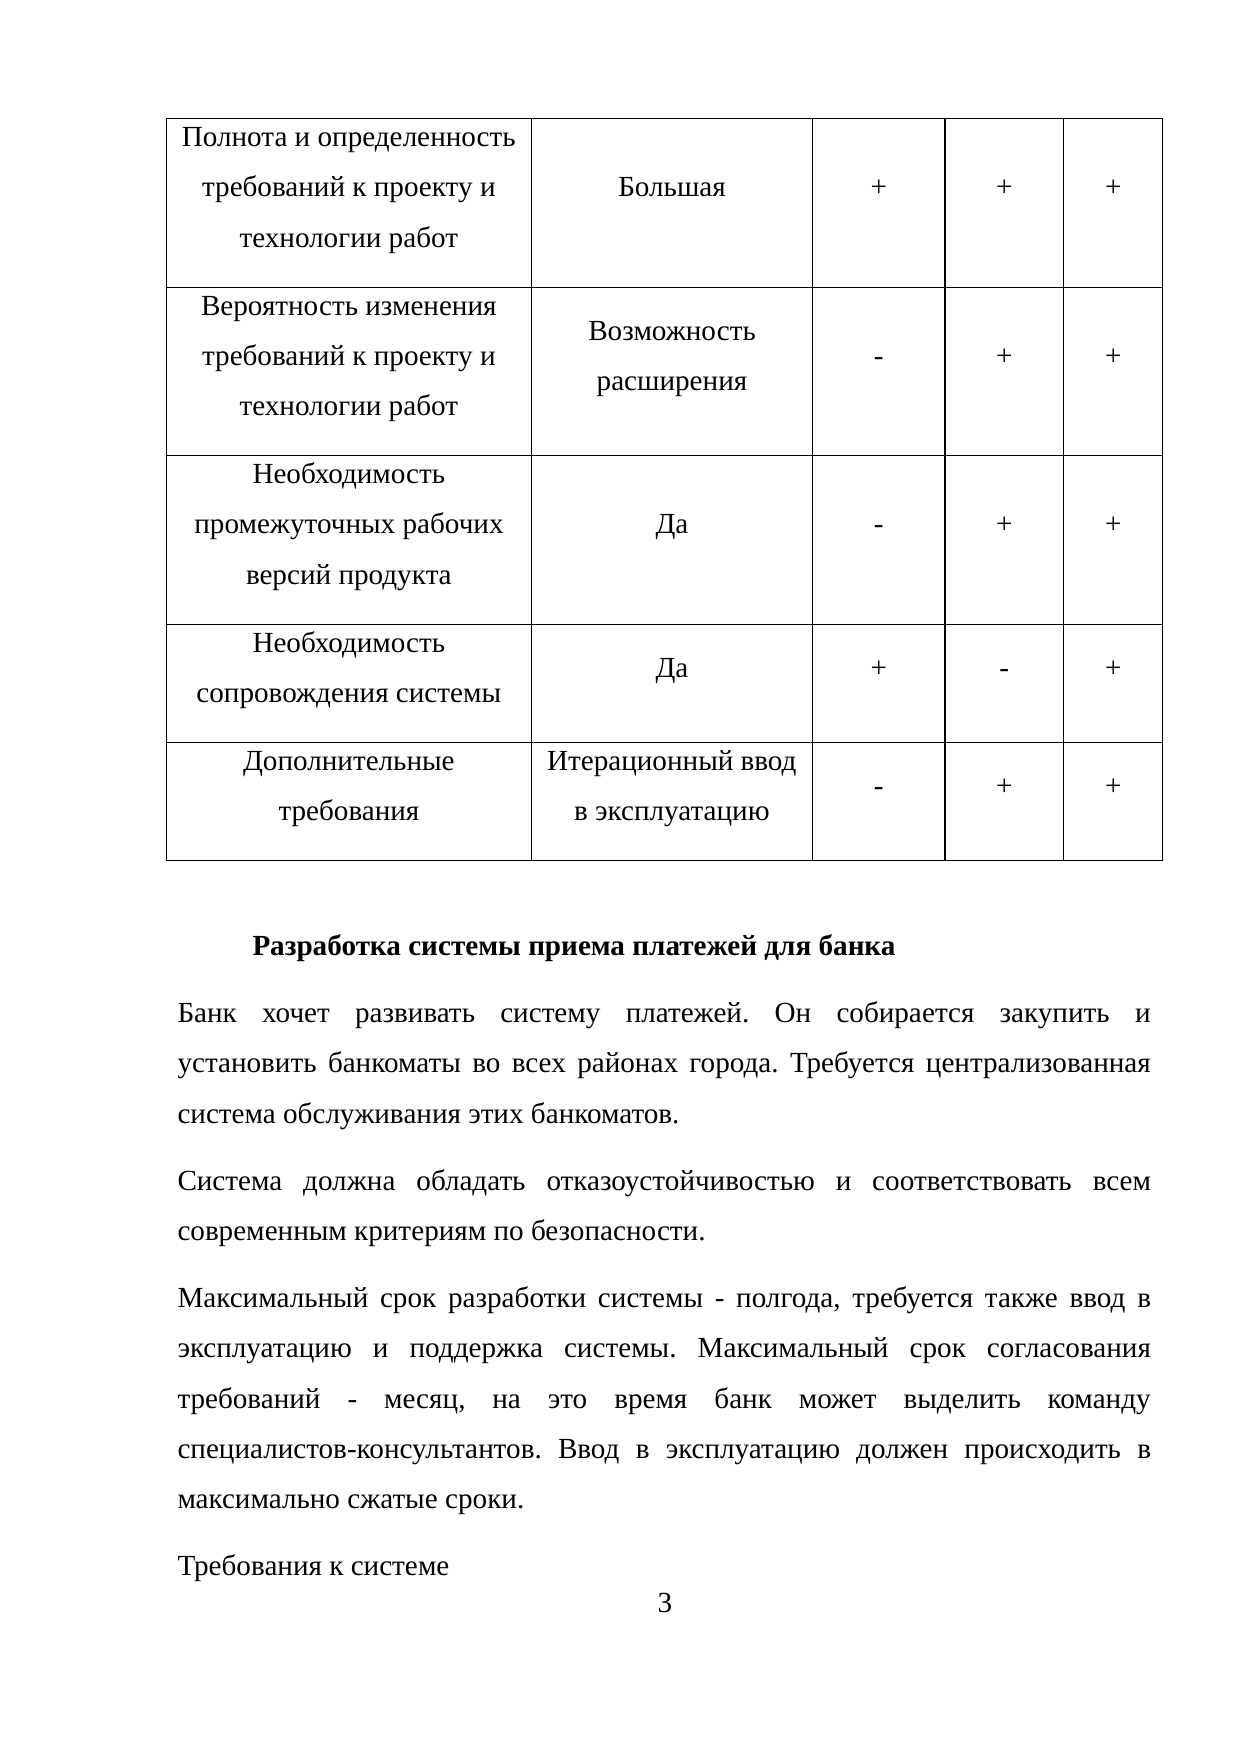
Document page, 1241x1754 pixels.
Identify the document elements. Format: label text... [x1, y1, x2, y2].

table_cell Возможность расширения [532, 288, 812, 455]
table_cell - [813, 456, 944, 624]
table_cell + [946, 119, 1063, 287]
table_cell Полнота и определенность требований к проекту и технологии работ [167, 119, 531, 287]
table_cell + [1064, 288, 1162, 455]
text Разработка системы приема платежей для банка [177, 928, 1152, 962]
table_cell + [813, 625, 944, 742]
table_cell Дополнительные требования [167, 743, 531, 860]
text Система должна обладать отказоустойчивостью и соответствовать всем современным критериям по безопасности. [177, 1163, 1152, 1247]
table_cell + [1064, 743, 1162, 860]
table_cell Итерационный ввод в эксплуатацию [532, 743, 812, 860]
table_cell - [813, 743, 944, 860]
table_cell Большая [532, 119, 812, 287]
text Требования к системе [177, 1548, 1152, 1582]
table_cell + [946, 743, 1063, 860]
table_cell - [813, 288, 944, 455]
table_cell Необходимость сопровождения системы [167, 625, 531, 742]
table_cell Необходимость промежуточных рабочих версий продукта [167, 456, 531, 624]
text Банк хочет развивать систему платежей. Он собирается закупить и установить банкоматы во всех районах города. Требуется централизованная система обслуживания этих банкоматов. [177, 995, 1152, 1129]
table_cell Вероятность изменения требований к проекту и технологии работ [167, 288, 531, 455]
table_cell + [813, 119, 944, 287]
table_cell + [946, 288, 1063, 455]
table_cell + [1064, 119, 1162, 287]
table_cell + [1064, 456, 1162, 624]
table_cell Да [532, 456, 812, 624]
table_cell - [946, 625, 1063, 742]
table_cell Да [532, 625, 812, 742]
table_cell + [1064, 625, 1162, 742]
table_cell + [946, 456, 1063, 624]
